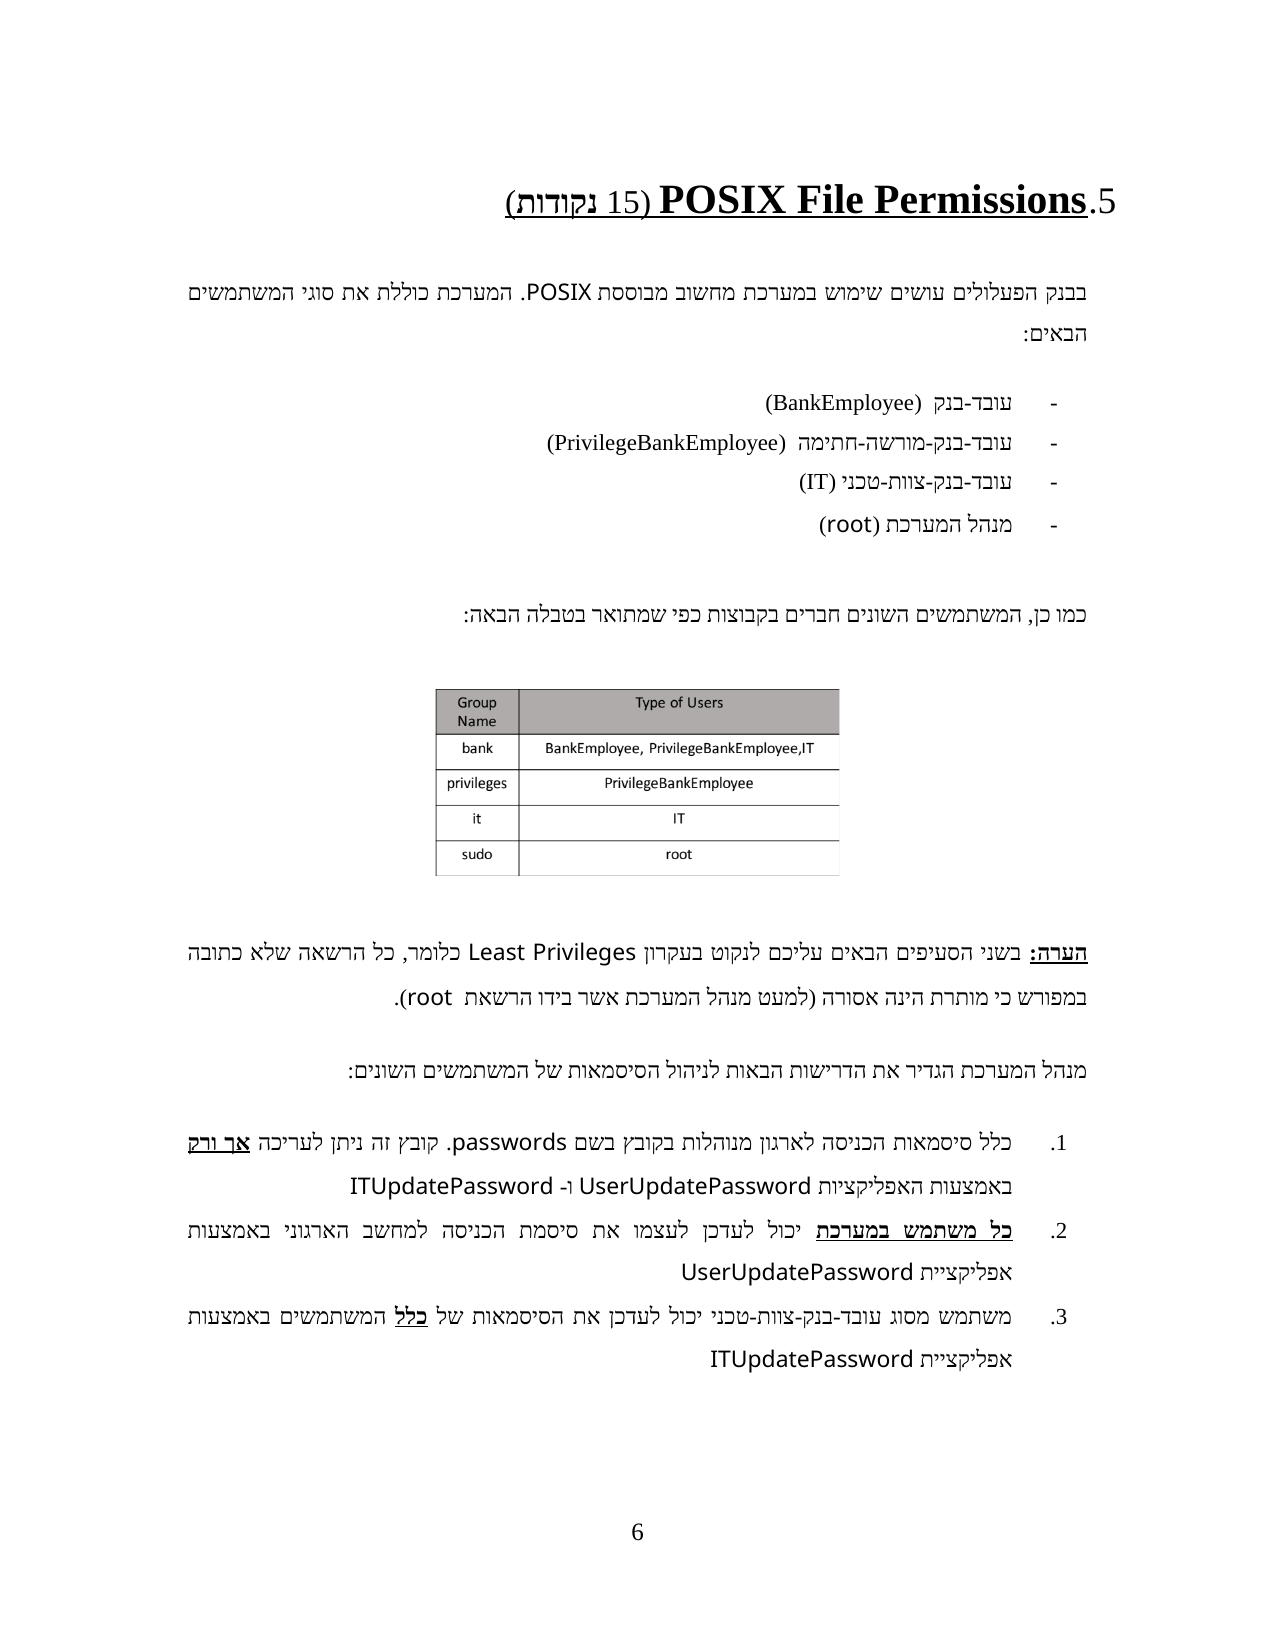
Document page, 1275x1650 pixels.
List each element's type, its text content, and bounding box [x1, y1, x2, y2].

list עובד-בנק-מורשה-חתימה (PrivilegeBankEmployee) [187, 428, 1050, 455]
list מנהל המערכת (root) [187, 507, 1050, 539]
list משתמש מסוג עובד-בנק-צוות-טכני יכול לעדכן את הסיסמאות של כלל המשתמשים באמצעות אפליקציית ITUpdatePassword [187, 1303, 1050, 1374]
list עובד-בנק (BankEmployee) [187, 389, 1050, 415]
text כמו כן, המשתמשים השונים חברים בקבוצות כפי שמתואר בטבלה הבאה: [187, 601, 1087, 628]
text הערה: בשני הסעיפים הבאים עליכם לנקוט בעקרון Least Privileges כלומר, כל הרשאה שלא כתובה במפורש כי מותרת הינה אסורה (למעט מנהל המערכת אשר בידו הרשאת root). [187, 936, 1087, 1012]
subtitle POSIX File Permissions (15 נקודות) [187, 175, 1088, 223]
list כל משתמש במערכת יכול לעדכן לעצמו את סיסמת הכניסה למחשב הארגוני באמצעות אפליקציית UserUpdatePassword [187, 1217, 1050, 1287]
text מנהל המערכת הגדיר את הדרישות הבאות לניהול הסיסמאות של המשתמשים השונים: [187, 1057, 1087, 1083]
list כלל סיסמאות הכניסה לארגון מנוהלות בקובץ בשם passwords. קובץ זה ניתן לעריכה אך ורק באמצעות האפליקציות UserUpdatePassword ו- ITUpdatePassword [187, 1125, 1050, 1201]
text בבנק הפעלולים עושים שימוש במערכת מחשוב מבוססת POSIX. המערכת כוללת את סוגי המשתמשים הבאים: [187, 276, 1087, 347]
list עובד-בנק-צוות-טכני (IT) [187, 468, 1050, 494]
